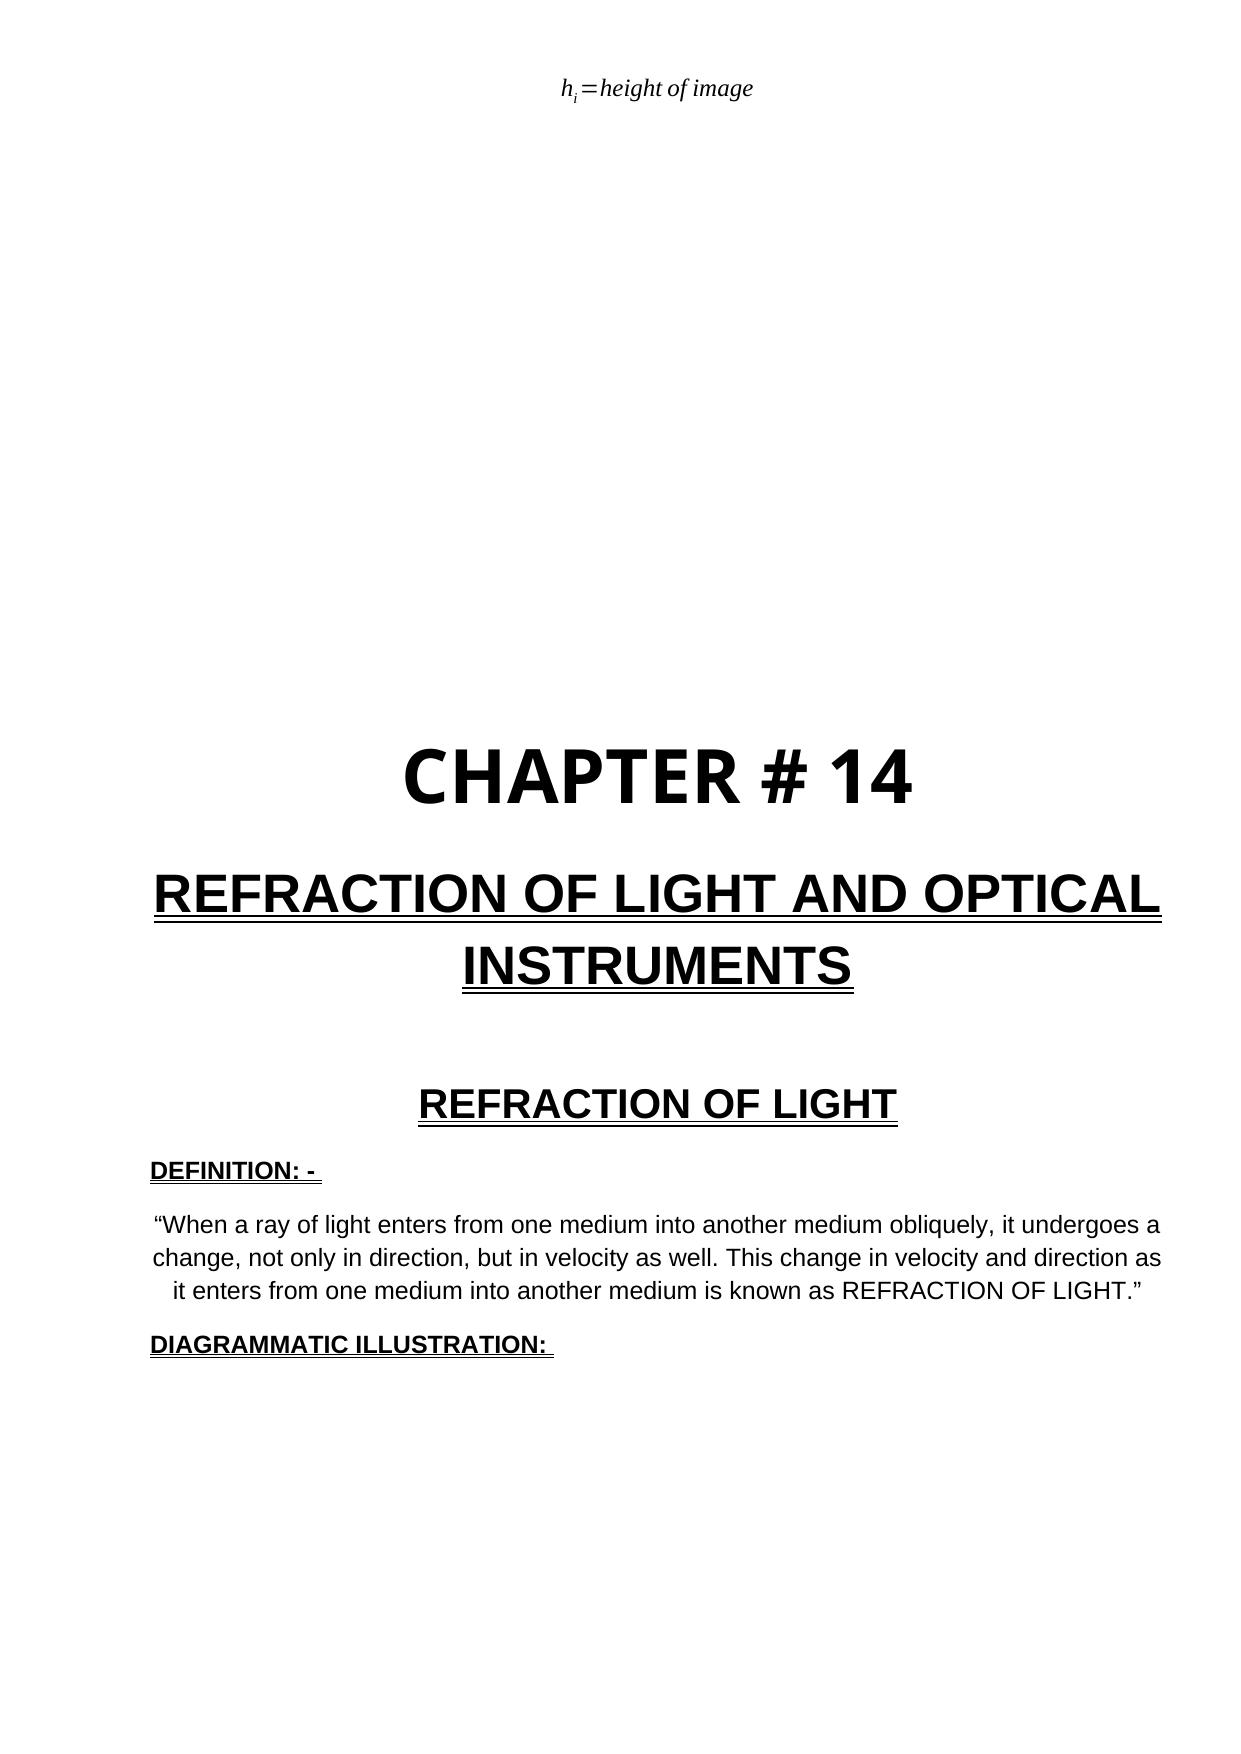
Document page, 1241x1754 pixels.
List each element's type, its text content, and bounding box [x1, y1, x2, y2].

text REFRACTION OF LIGHT [150, 1080, 1165, 1128]
text DIAGRAMMATIC ILLUSTRATION: [150, 1329, 1165, 1358]
text DEFINITION: - [150, 1156, 1165, 1184]
text “When a ray of light enters from one medium into another medium obliquely, it undergoes a change, not only in direction, but in velocity as well. This change in velocity and direction as it enters from one medium into another medium is known as REFRACTION OF LIGHT.” [150, 1210, 1165, 1304]
text REFRACTION OF LIGHT AND OPTICAL INSTRUMENTS [150, 862, 1165, 996]
text CHAPTER # 14 [150, 724, 1165, 826]
